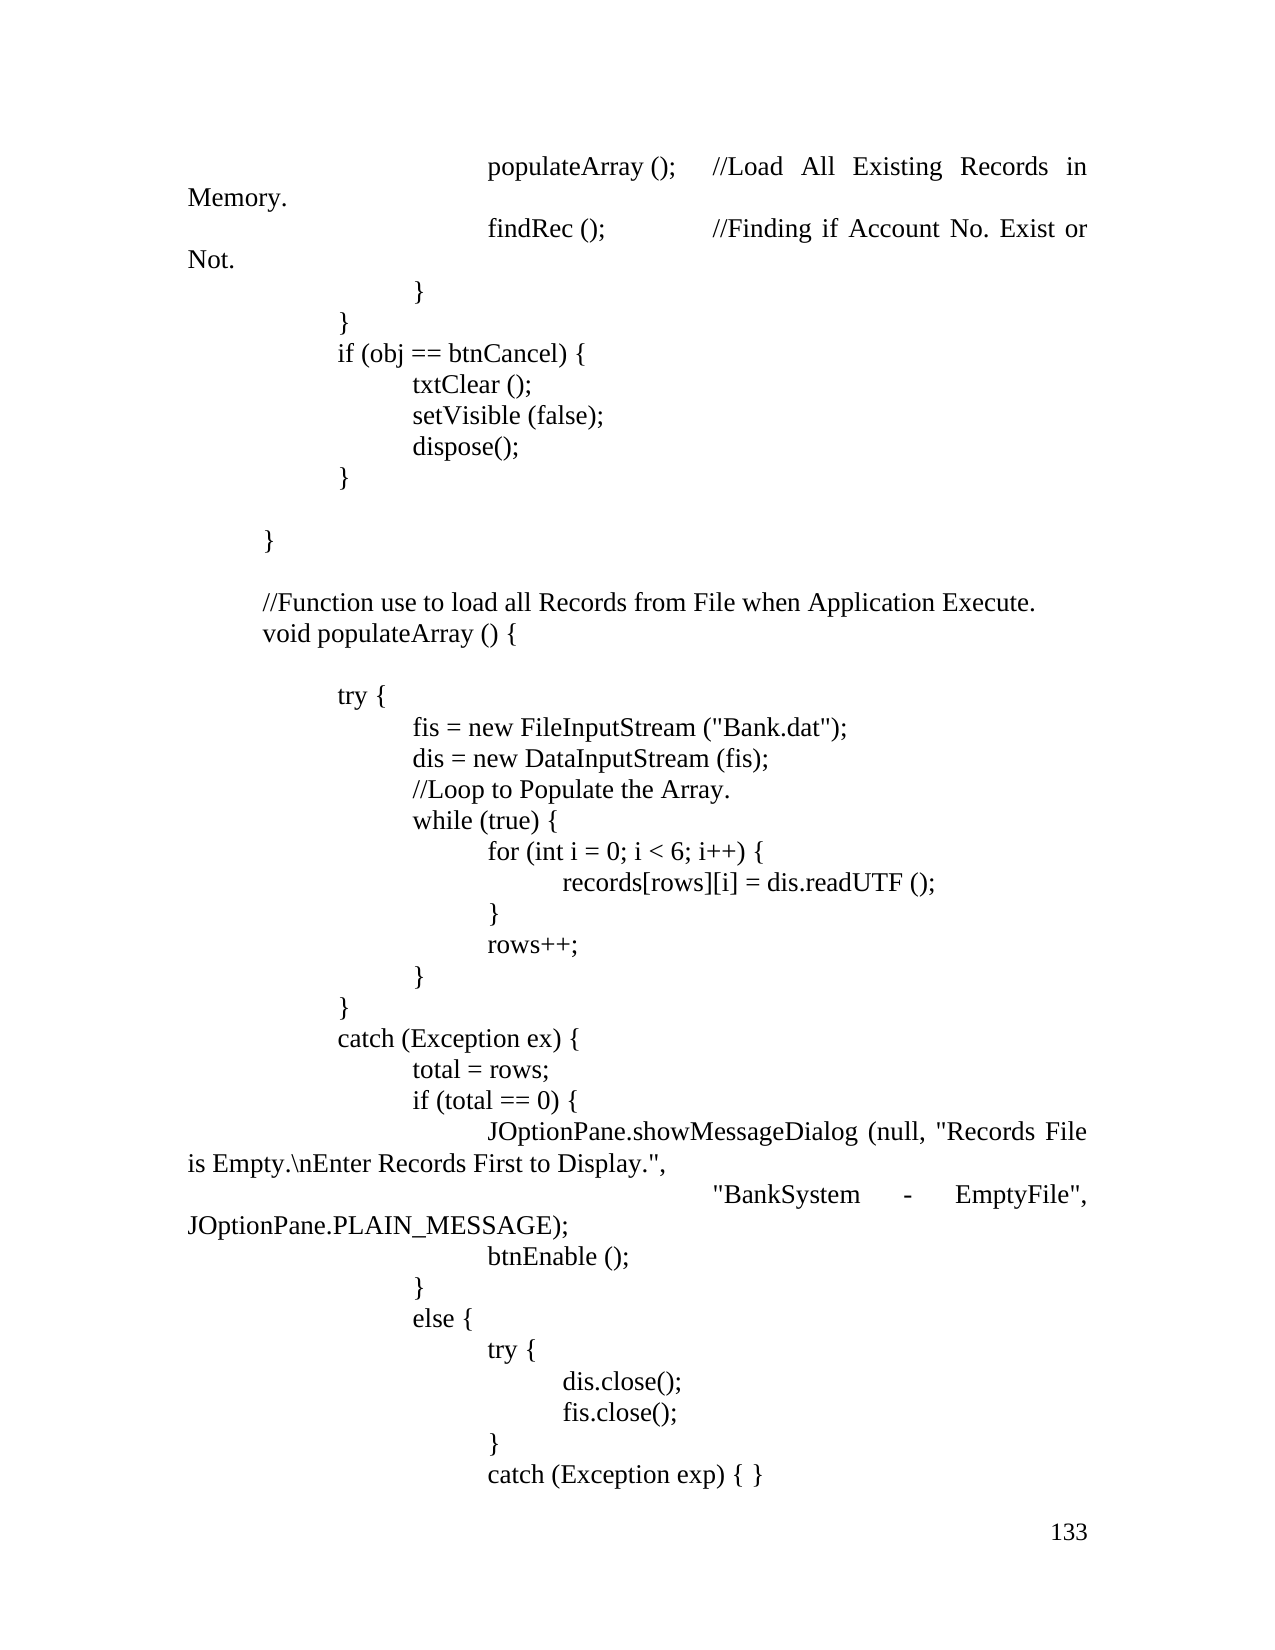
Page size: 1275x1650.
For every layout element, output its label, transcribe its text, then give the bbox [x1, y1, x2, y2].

text dis.close(); [187, 1365, 1087, 1396]
text records[rows][i] = dis.readUTF (); [187, 866, 1087, 897]
text try { [187, 1333, 1087, 1365]
text } [187, 1271, 1087, 1302]
text } [187, 991, 1087, 1022]
text txtClear (); [187, 368, 1087, 399]
text if (total == 0) { [187, 1084, 1087, 1116]
text rows++; [187, 929, 1087, 960]
text catch (Exception ex) { [187, 1022, 1087, 1053]
text populateArray (); //Load All Existing Records in Memory. [187, 150, 1087, 212]
text findRec (); //Finding if Account No. Exist or Not. [187, 212, 1087, 274]
text if (obj == btnCancel) { [187, 337, 1087, 368]
text } [187, 960, 1087, 991]
text } [187, 897, 1087, 929]
text JOptionPane.showMessageDialog (null, "Records File is Empty.\nEnter Records First to Display.", [187, 1116, 1087, 1178]
text setVisible (false); [187, 399, 1087, 430]
text void populateArray () { [187, 617, 1087, 648]
text //Loop to Populate the Array. [187, 773, 1087, 804]
text catch (Exception exp) { } [187, 1458, 1087, 1489]
text fis.close(); [187, 1396, 1087, 1427]
text } [187, 274, 1087, 306]
text else { [187, 1302, 1087, 1333]
text total = rows; [187, 1053, 1087, 1084]
text try { [187, 679, 1087, 711]
text } [187, 306, 1087, 337]
text fis = new FileInputStream ("Bank.dat"); [187, 711, 1087, 742]
text //Function use to load all Records from File when Application Execute. [187, 586, 1087, 617]
text for (int i = 0; i < 6; i++) { [187, 835, 1087, 866]
text while (true) { [187, 804, 1087, 835]
text "BankSystem - EmptyFile", JOptionPane.PLAIN_MESSAGE); [187, 1178, 1087, 1240]
text } [187, 524, 1087, 555]
text } [187, 1427, 1087, 1458]
text } [187, 461, 1087, 493]
text btnEnable (); [187, 1240, 1087, 1271]
text dis = new DataInputStream (fis); [187, 742, 1087, 773]
text dispose(); [187, 430, 1087, 461]
